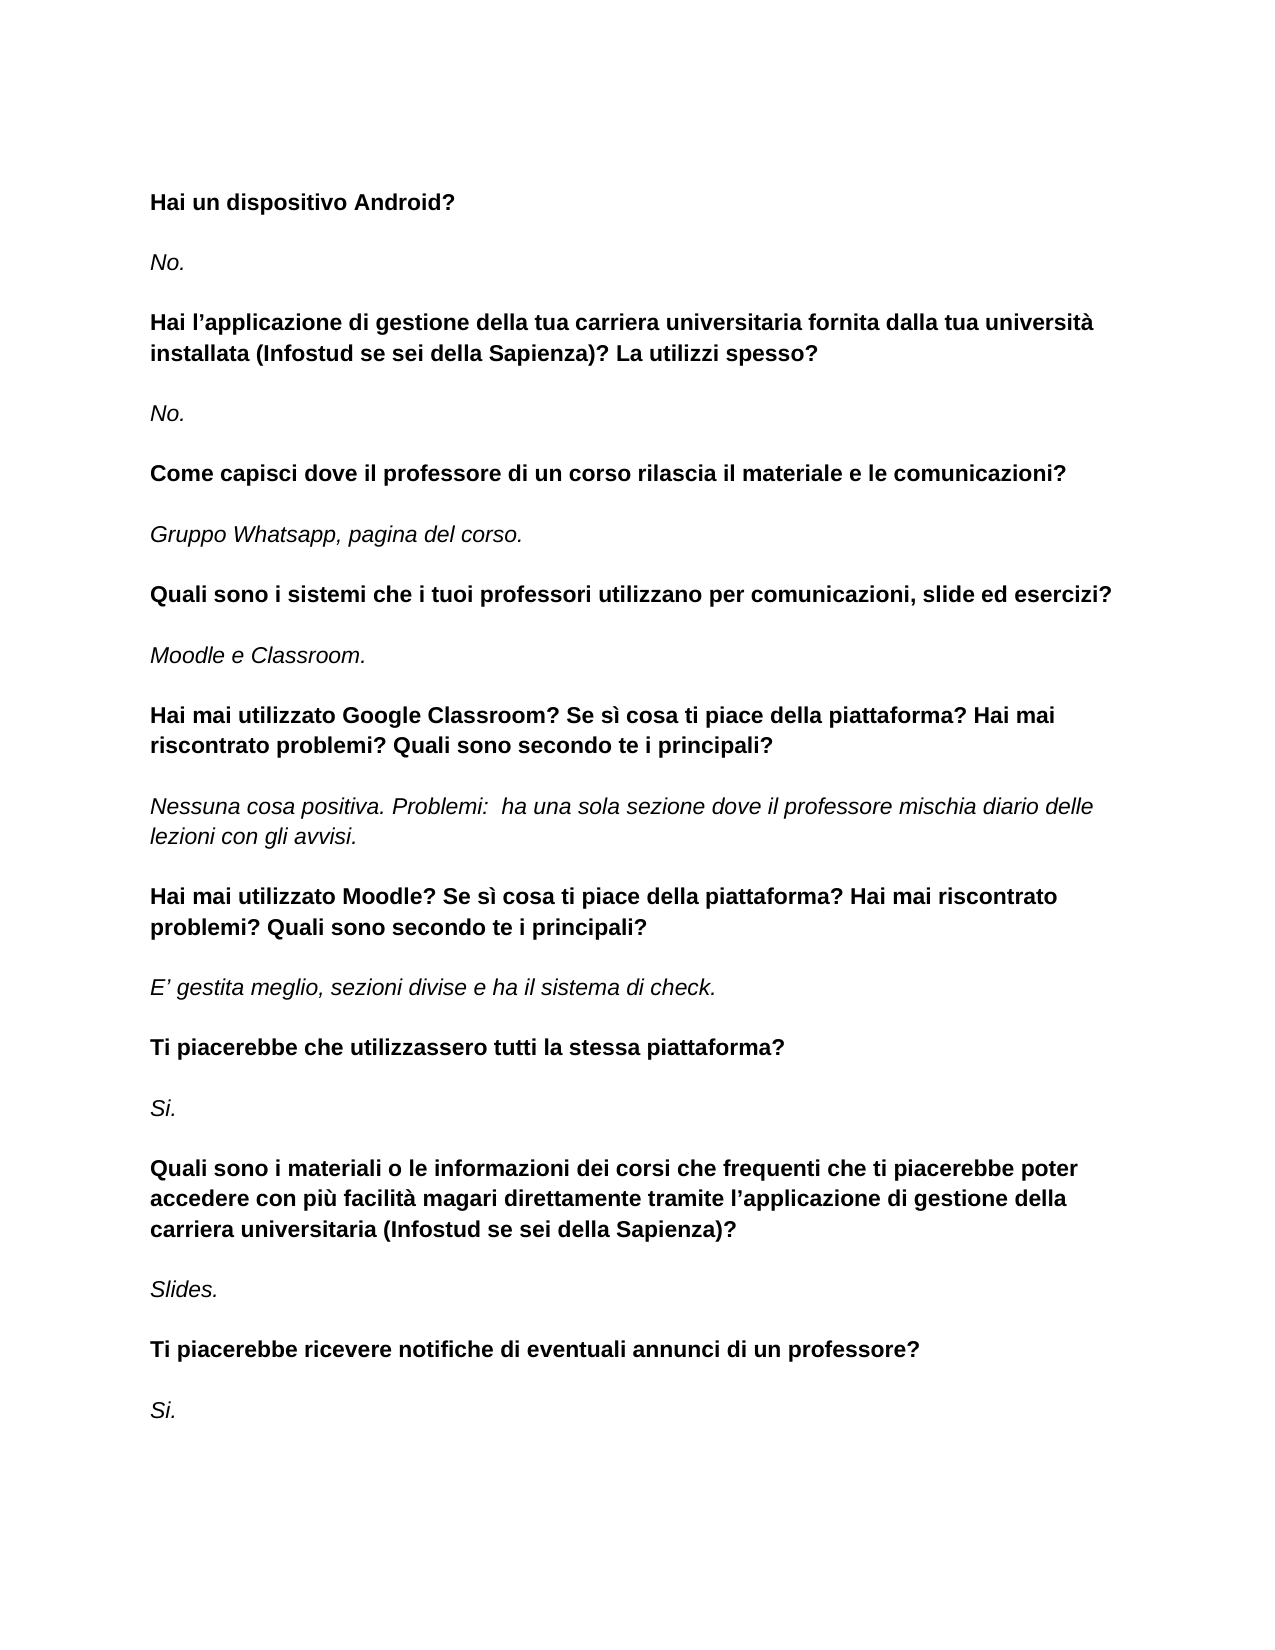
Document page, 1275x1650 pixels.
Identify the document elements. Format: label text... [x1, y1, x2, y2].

text No. [150, 400, 1125, 426]
text No. [150, 249, 1125, 275]
text Hai l’applicazione di gestione della tua carriera universitaria fornita dalla tua università installata (Infostud se sei della Sapienza)? La utilizzi spesso? [150, 309, 1125, 366]
text Ti piacerebbe che utilizzassero tutti la stessa piattaforma? [150, 1034, 1125, 1061]
text Si. [150, 1397, 1125, 1423]
text Si. [150, 1095, 1125, 1121]
text Hai mai utilizzato Moodle? Se sì cosa ti piace della piattaforma? Hai mai riscontrato problemi? Quali sono secondo te i principali? [150, 883, 1125, 940]
text Hai mai utilizzato Google Classroom? Se sì cosa ti piace della piattaforma? Hai mai riscontrato problemi? Quali sono secondo te i principali? [150, 702, 1125, 759]
text Moodle e Classroom. [150, 642, 1125, 668]
text E’ gestita meglio, sezioni divise e ha il sistema di check. [150, 974, 1125, 1000]
text Quali sono i materiali o le informazioni dei corsi che frequenti che ti piacerebbe poter accedere con più facilità magari direttamente tramite l’applicazione di gestione della carriera universitaria (Infostud se sei della Sapienza)? [150, 1155, 1125, 1242]
text Nessuna cosa positiva. Problemi: ha una sola sezione dove il professore mischia diario delle lezioni con gli avvisi. [150, 793, 1125, 849]
text Ti piacerebbe ricevere notifiche di eventuali annunci di un professore? [150, 1336, 1125, 1363]
text Come capisci dove il professore di un corso rilascia il materiale e le comunicazioni? [150, 460, 1125, 487]
text Quali sono i sistemi che i tuoi professori utilizzano per comunicazioni, slide ed esercizi? [150, 581, 1125, 608]
text Hai un dispositivo Android? [150, 188, 1125, 215]
text Gruppo Whatsapp, pagina del corso. [150, 521, 1125, 547]
text Slides. [150, 1276, 1125, 1302]
